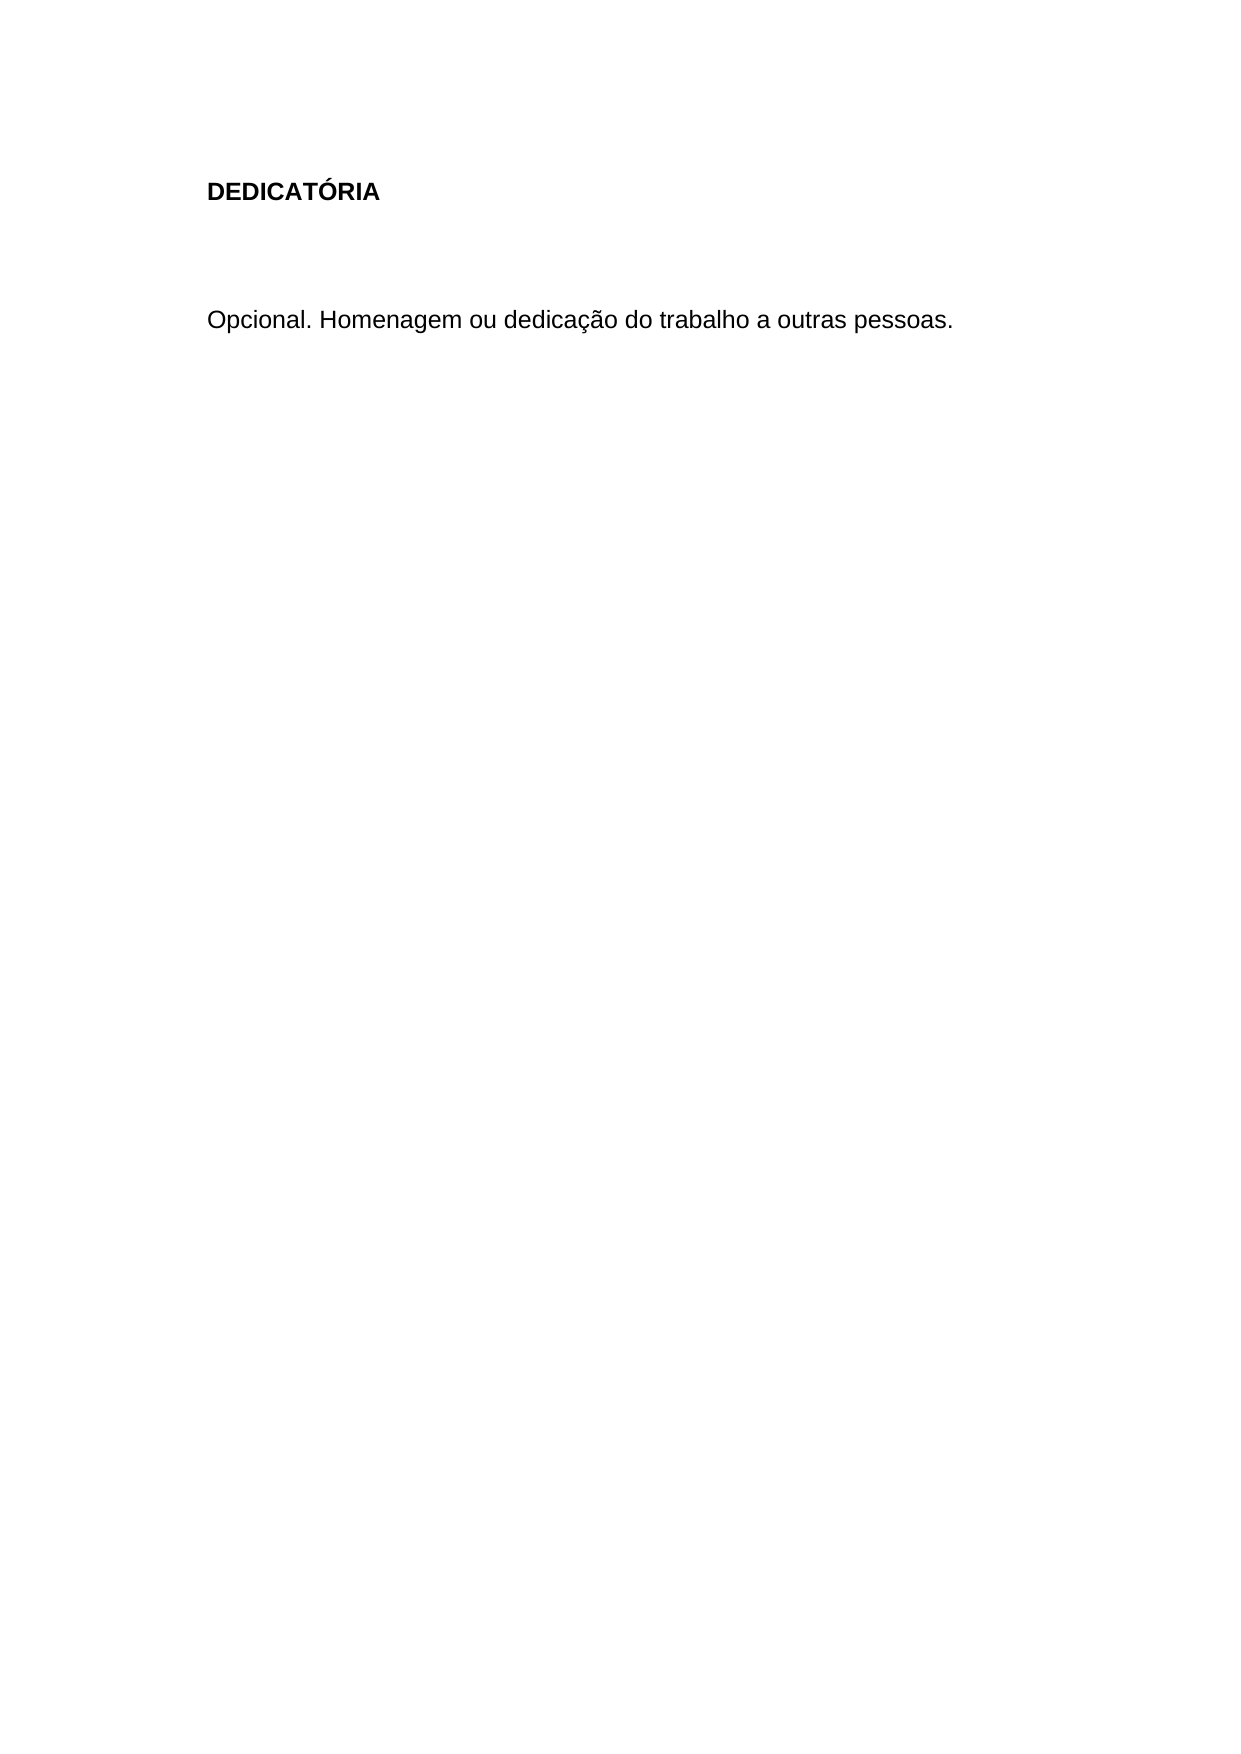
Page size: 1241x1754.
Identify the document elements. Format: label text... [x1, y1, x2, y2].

text Opcional. Homenagem ou dedicação do trabalho a outras pessoas. [207, 305, 1122, 334]
text DEDICATÓRIA [207, 177, 1122, 206]
